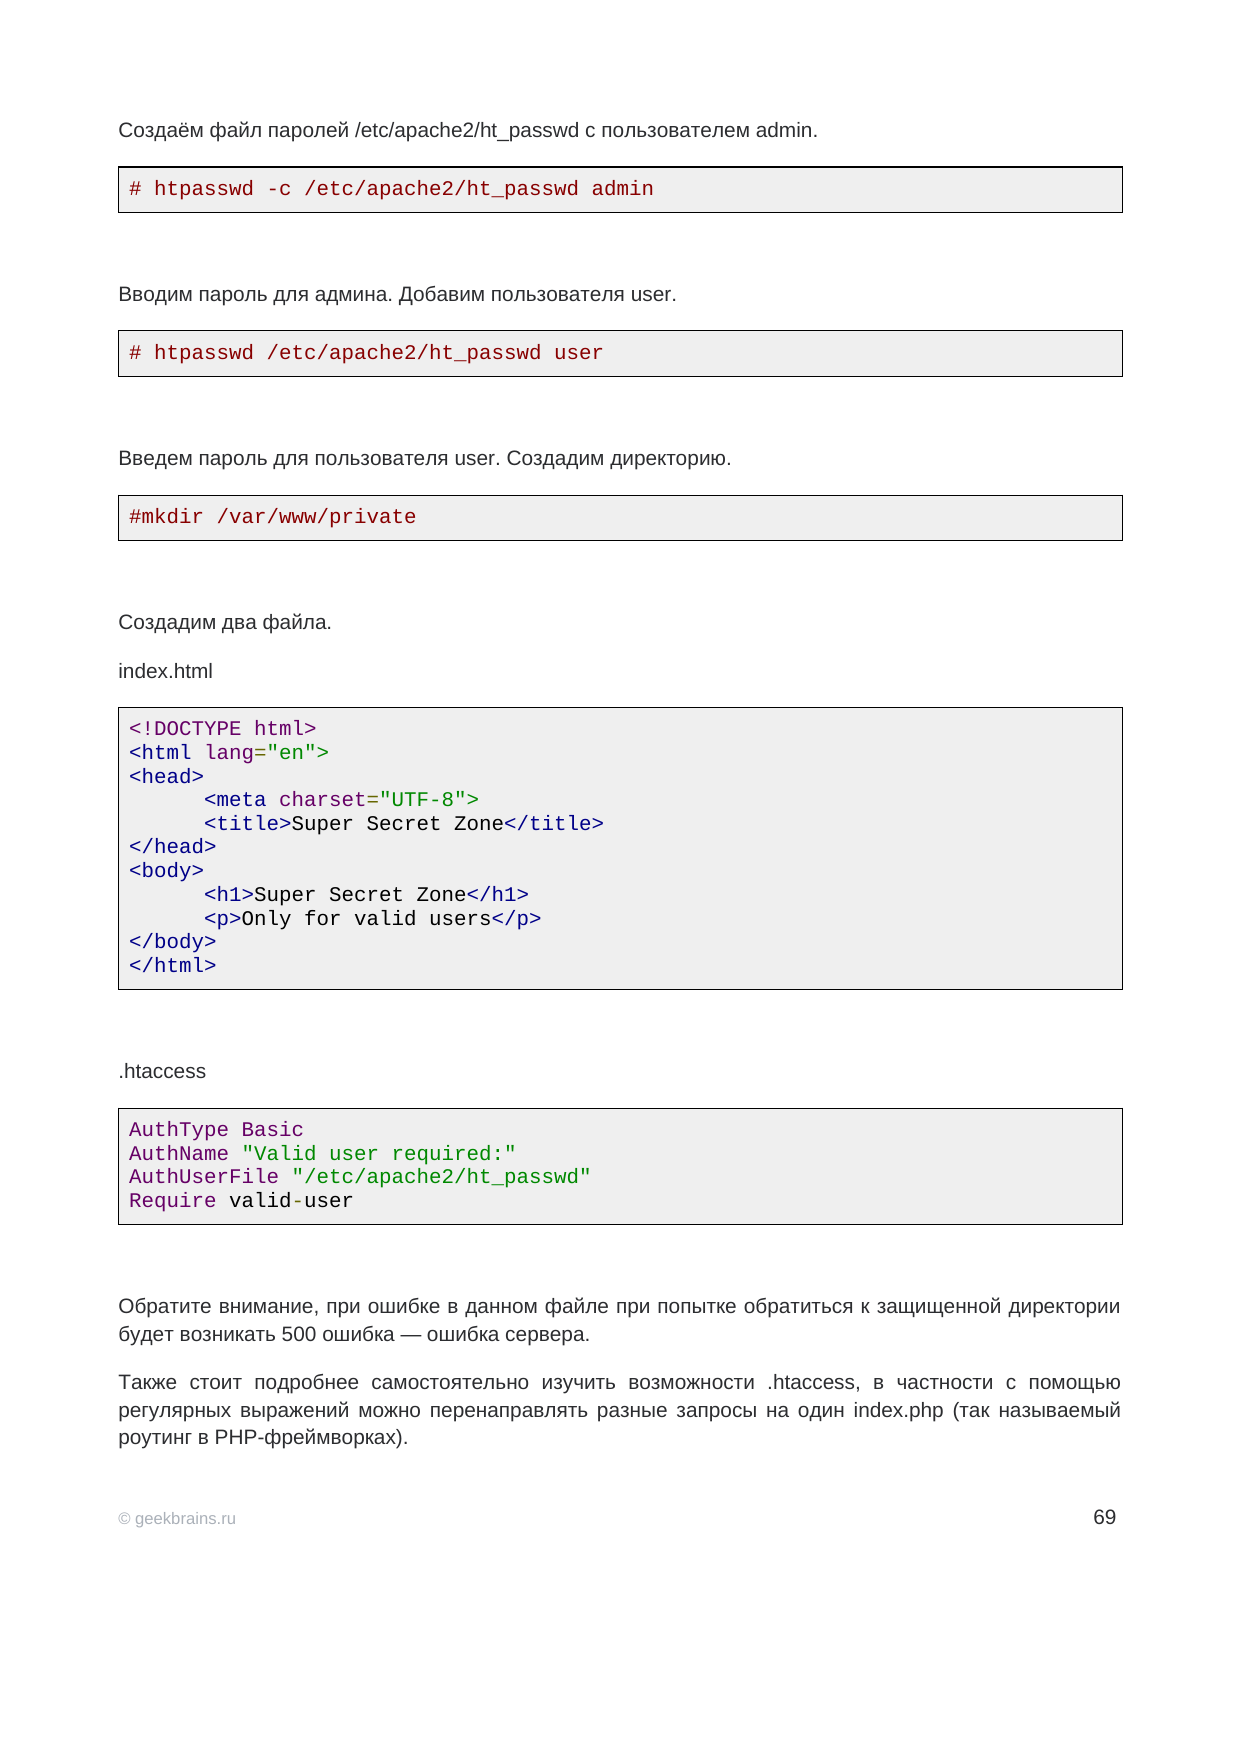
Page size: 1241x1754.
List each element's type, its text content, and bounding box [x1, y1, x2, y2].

table_header AuthType Basic AuthName "Valid user required:" AuthUserFile "/etc/apache2/ht_passwd" Require valid-user [119, 1109, 1122, 1224]
text Создадим два файла. [118, 610, 1122, 634]
text Обратите внимание, при ошибке в данном файле при попытке обратиться к защищенной директории будет возникать 500 ошибка — ошибка сервера. [118, 1294, 1122, 1346]
table_header # htpasswd /etc/apache2/ht_passwd user [119, 331, 1122, 376]
text .htaccess [118, 1059, 1122, 1083]
text Создаём файл паролей /etc/apache2/ht_passwd с пользователем admin. [118, 118, 1122, 142]
text Также стоит подробнее самостоятельно изучить возможности .htaccess, в частности с помощью регулярных выражений можно перенаправлять разные запросы на один index.php (так называемый роутинг в PHP-фреймворках). [118, 1370, 1122, 1449]
table_header # htpasswd -c /etc/apache2/ht_passwd admin [119, 168, 1122, 212]
table_header #mkdir /var/www/private [119, 496, 1122, 540]
text Введем пароль для пользователя user. Создадим директорию. [118, 446, 1122, 470]
table_header <!DOCTYPE html> <html lang="en"> <head> <meta charset="UTF-8"> <title>Super Secret Zone</title> </head> <body> <h1>Super Secret Zone</h1> <p>Only for valid users</p> </body> </html> [119, 708, 1122, 989]
text index.html [118, 658, 1122, 682]
text Вводим пароль для админа. Добавим пользователя user. [118, 282, 1122, 306]
